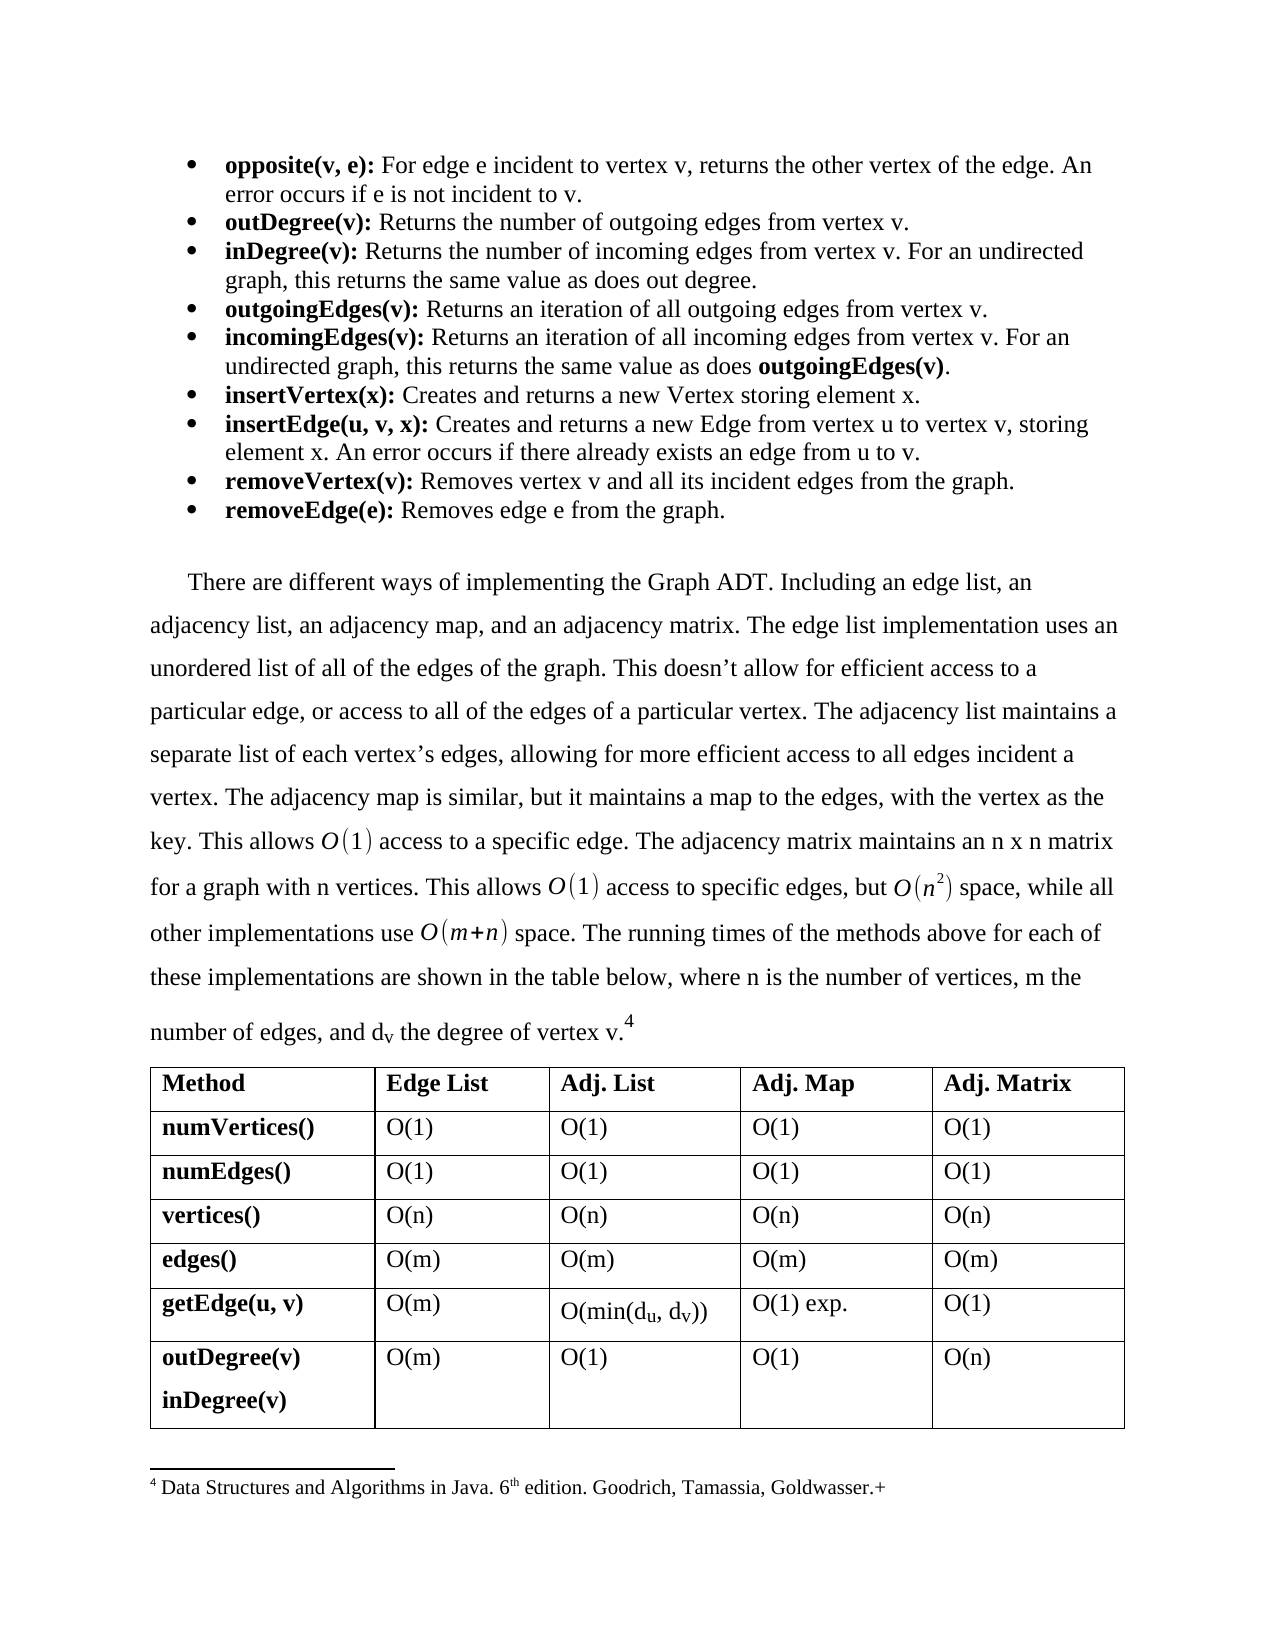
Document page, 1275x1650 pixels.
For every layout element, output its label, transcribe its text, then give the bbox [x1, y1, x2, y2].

table_cell O(1) [741, 1112, 932, 1155]
list outgoingEdges(v): Returns an iteration of all outgoing edges from vertex v. [187, 294, 1125, 322]
table_cell O(1) [550, 1112, 740, 1155]
table_cell O(n) [933, 1200, 1124, 1243]
table_cell edges() [151, 1244, 374, 1287]
table_cell O(m) [741, 1244, 932, 1287]
table_cell numEdges() [151, 1156, 374, 1199]
table_cell numVertices() [151, 1112, 374, 1155]
list removeVertex(v): Removes vertex v and all its incident edges from the graph. [187, 466, 1125, 495]
table_cell O(1) [376, 1156, 549, 1199]
table_header Adj. Map [741, 1068, 932, 1111]
list inDegree(v): Returns the number of incoming edges from vertex v. For an undirected graph, this returns the same value as does out degree. [187, 236, 1125, 294]
list outDegree(v): Returns the number of outgoing edges from vertex v. [187, 207, 1125, 236]
table_cell O(n) [376, 1200, 549, 1243]
table_cell getEdge(u, v) [151, 1289, 374, 1341]
table_cell O(n) [550, 1200, 740, 1243]
table_cell O(1) [933, 1289, 1124, 1341]
table_cell O(1) [550, 1342, 740, 1428]
table_header Method [151, 1068, 374, 1111]
table_cell O(m) [933, 1244, 1124, 1287]
table_cell O(m) [376, 1289, 549, 1341]
table_cell O(n) [741, 1200, 932, 1243]
table_cell O(1) [741, 1342, 932, 1428]
table_cell O(1) [550, 1156, 740, 1199]
table_cell O(m) [550, 1244, 740, 1287]
table_cell outDegree(v) inDegree(v) [151, 1342, 374, 1428]
list incomingEdges(v): Returns an iteration of all incoming edges from vertex v. For an undirected graph, this returns the same value as does outgoingEdges(v). [187, 322, 1125, 380]
list removeEdge(e): Removes edge e from the graph. [187, 495, 1125, 524]
table_cell O(n) [933, 1342, 1124, 1428]
table_header Adj. Matrix [933, 1068, 1124, 1111]
list opposite(v, e): For edge e incident to vertex v, returns the other vertex of the edge. An error occurs if e is not incident to v. [187, 150, 1125, 207]
list insertVertex(x): Creates and returns a new Vertex storing element x. [187, 380, 1125, 409]
table_cell O(m) [376, 1342, 549, 1428]
table_cell O(1) [933, 1156, 1124, 1199]
table_cell O(1) [933, 1112, 1124, 1155]
table_cell O(m) [376, 1244, 549, 1287]
table_cell O(1) [376, 1112, 549, 1155]
table_cell O(1) exp. [741, 1289, 932, 1341]
table_cell vertices() [151, 1200, 374, 1243]
table_cell O(1) [741, 1156, 932, 1199]
table_cell O(min(du, dv)) [550, 1289, 740, 1341]
text There are different ways of implementing the Graph ADT. Including an edge list, an adjacency list, an adjacency map, and an adjacency matrix. The edge list implementation uses an unordered list of all of the edges of the graph. This doesn’t allow for efficient access to a particular edge, or access to all of the edges of a particular vertex. The adjacency list maintains a separate list of each vertex’s edges, allowing for more efficient access to all edges incident a vertex. The adjacency map is similar, but it maintains a map to the edges, with the vertex as the key. This allows access to a specific edge. The adjacency matrix maintains an n x n matrix for a graph with n vertices. This allows access to specific edges, but space, while all other implementations use space. The running times of the methods above for each of these implementations are shown in the table below, where n is the number of vertices, m the number of edges, and dv the degree of vertex v. [150, 567, 1125, 1048]
table_header Adj. List [550, 1068, 740, 1111]
table_header Edge List [376, 1068, 549, 1111]
list insertEdge(u, v, x): Creates and returns a new Edge from vertex u to vertex v, storing element x. An error occurs if there already exists an edge from u to v. [187, 409, 1125, 466]
